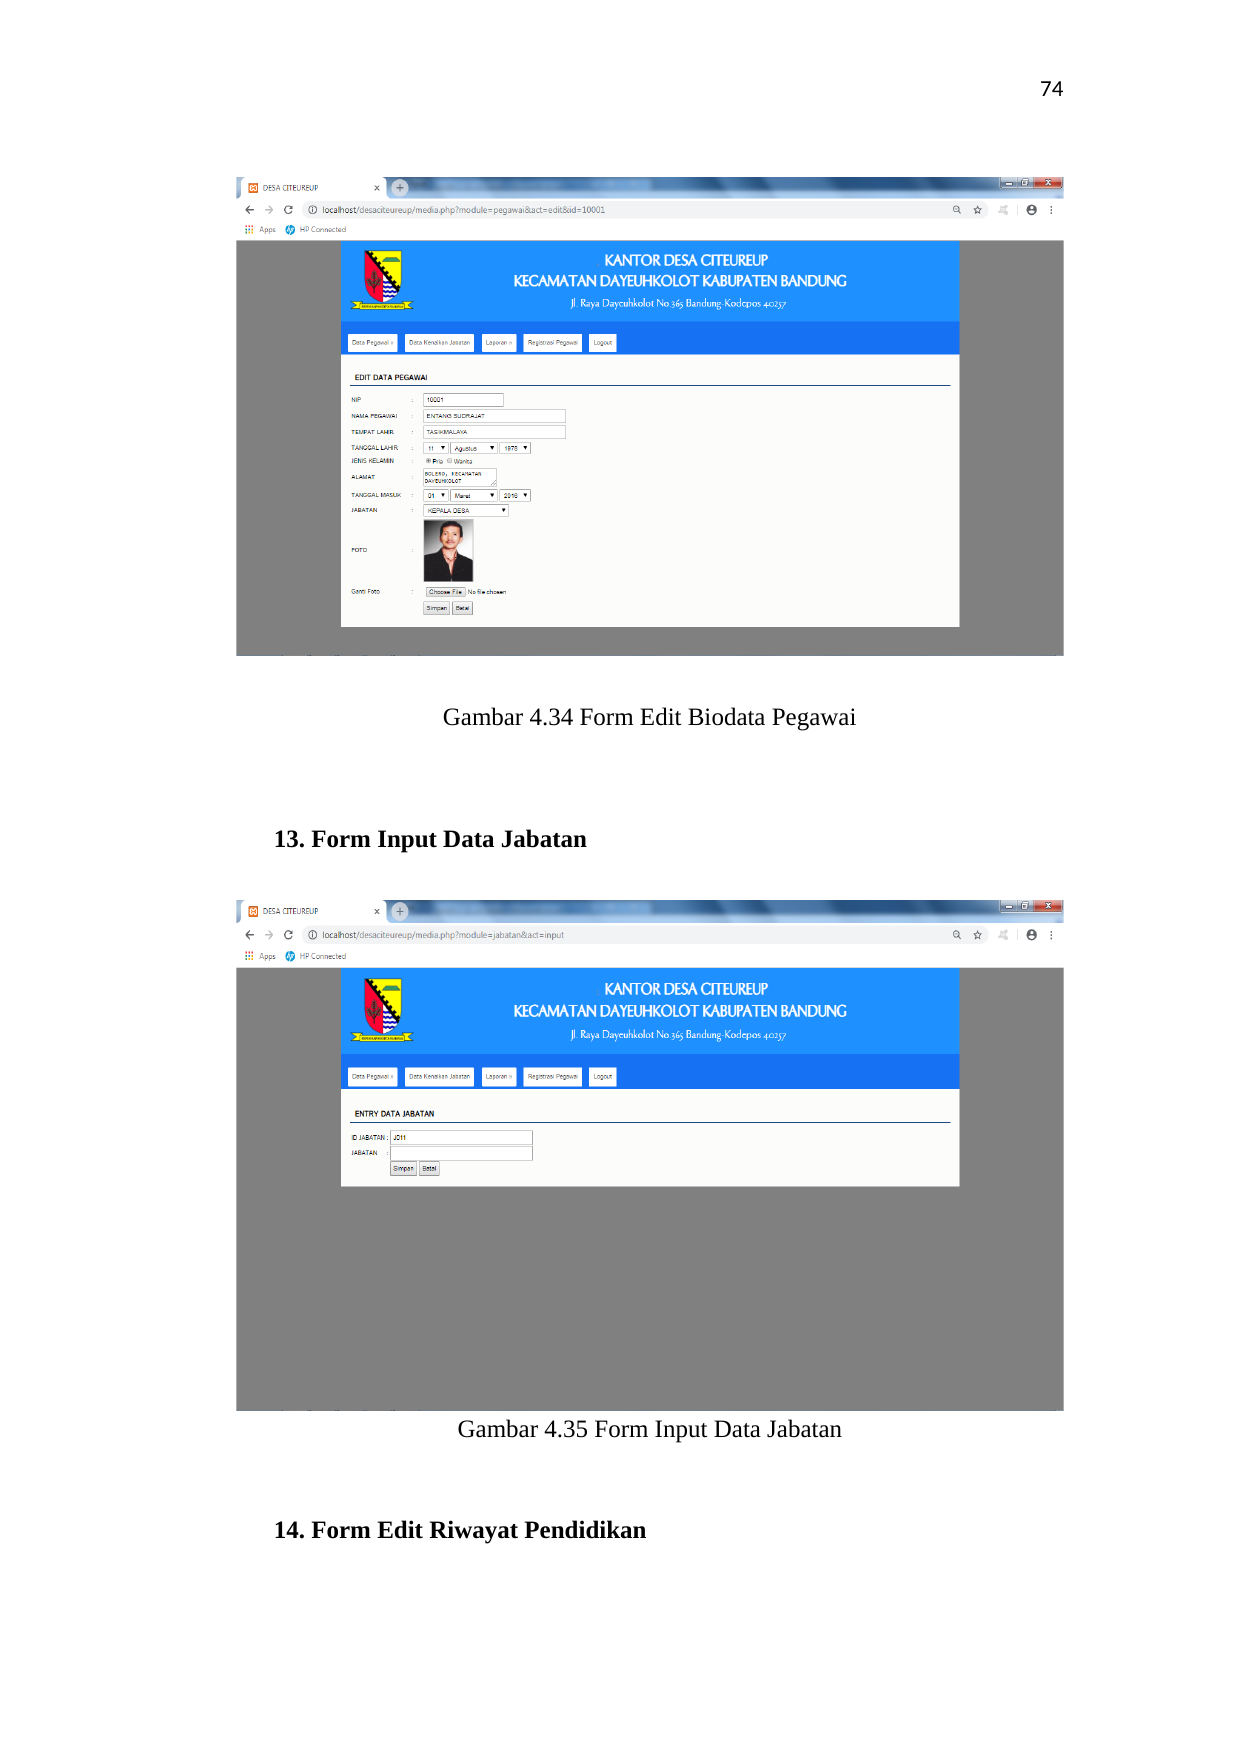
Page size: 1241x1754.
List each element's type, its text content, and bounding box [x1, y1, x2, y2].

subtitle Gambar 4.35 Form Input Data Jabatan [236, 1411, 1063, 1443]
picture [236, 177, 1064, 656]
picture [236, 900, 1064, 1411]
subtitle Gambar 4.34 Form Edit Biodata Pegawai [236, 702, 1063, 731]
list Form Edit Riwayat Pendidikan [274, 1516, 1063, 1544]
list Form Input Data Jabatan [274, 824, 1063, 853]
